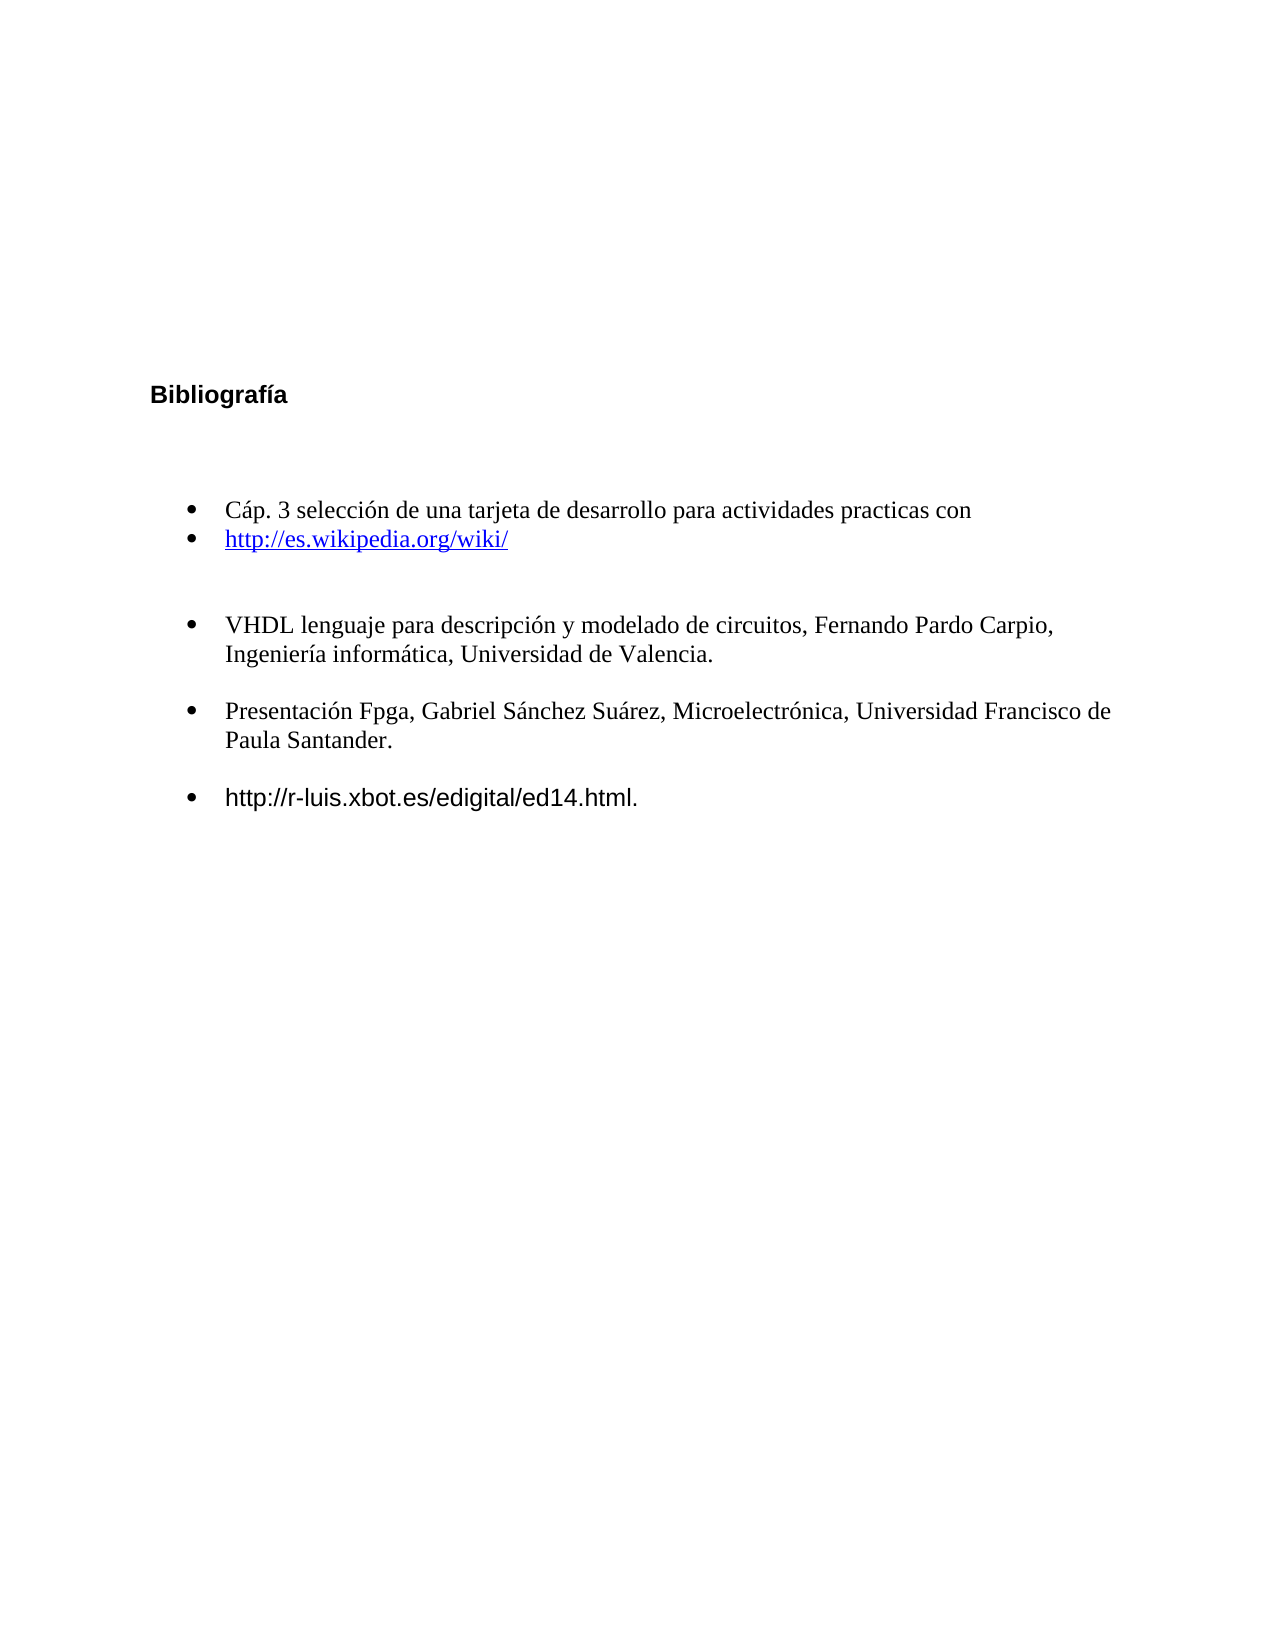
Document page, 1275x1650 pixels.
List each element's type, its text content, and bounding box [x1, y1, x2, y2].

list VHDL lenguaje para descripción y modelado de circuitos, Fernando Pardo Carpio, Ingeniería informática, Universidad de Valencia. [187, 610, 1125, 667]
text Bibliografía [150, 380, 1125, 409]
list http://es.wikipedia.org/wiki/ [187, 524, 1125, 552]
list Cáp. 3 selección de una tarjeta de desarrollo para actividades practicas con [187, 495, 1125, 524]
list Presentación Fpga, Gabriel Sánchez Suárez, Microelectrónica, Universidad Francisco de Paula Santander. [187, 696, 1125, 754]
list http://r-luis.xbot.es/edigital/ed14.html. [187, 782, 1125, 811]
